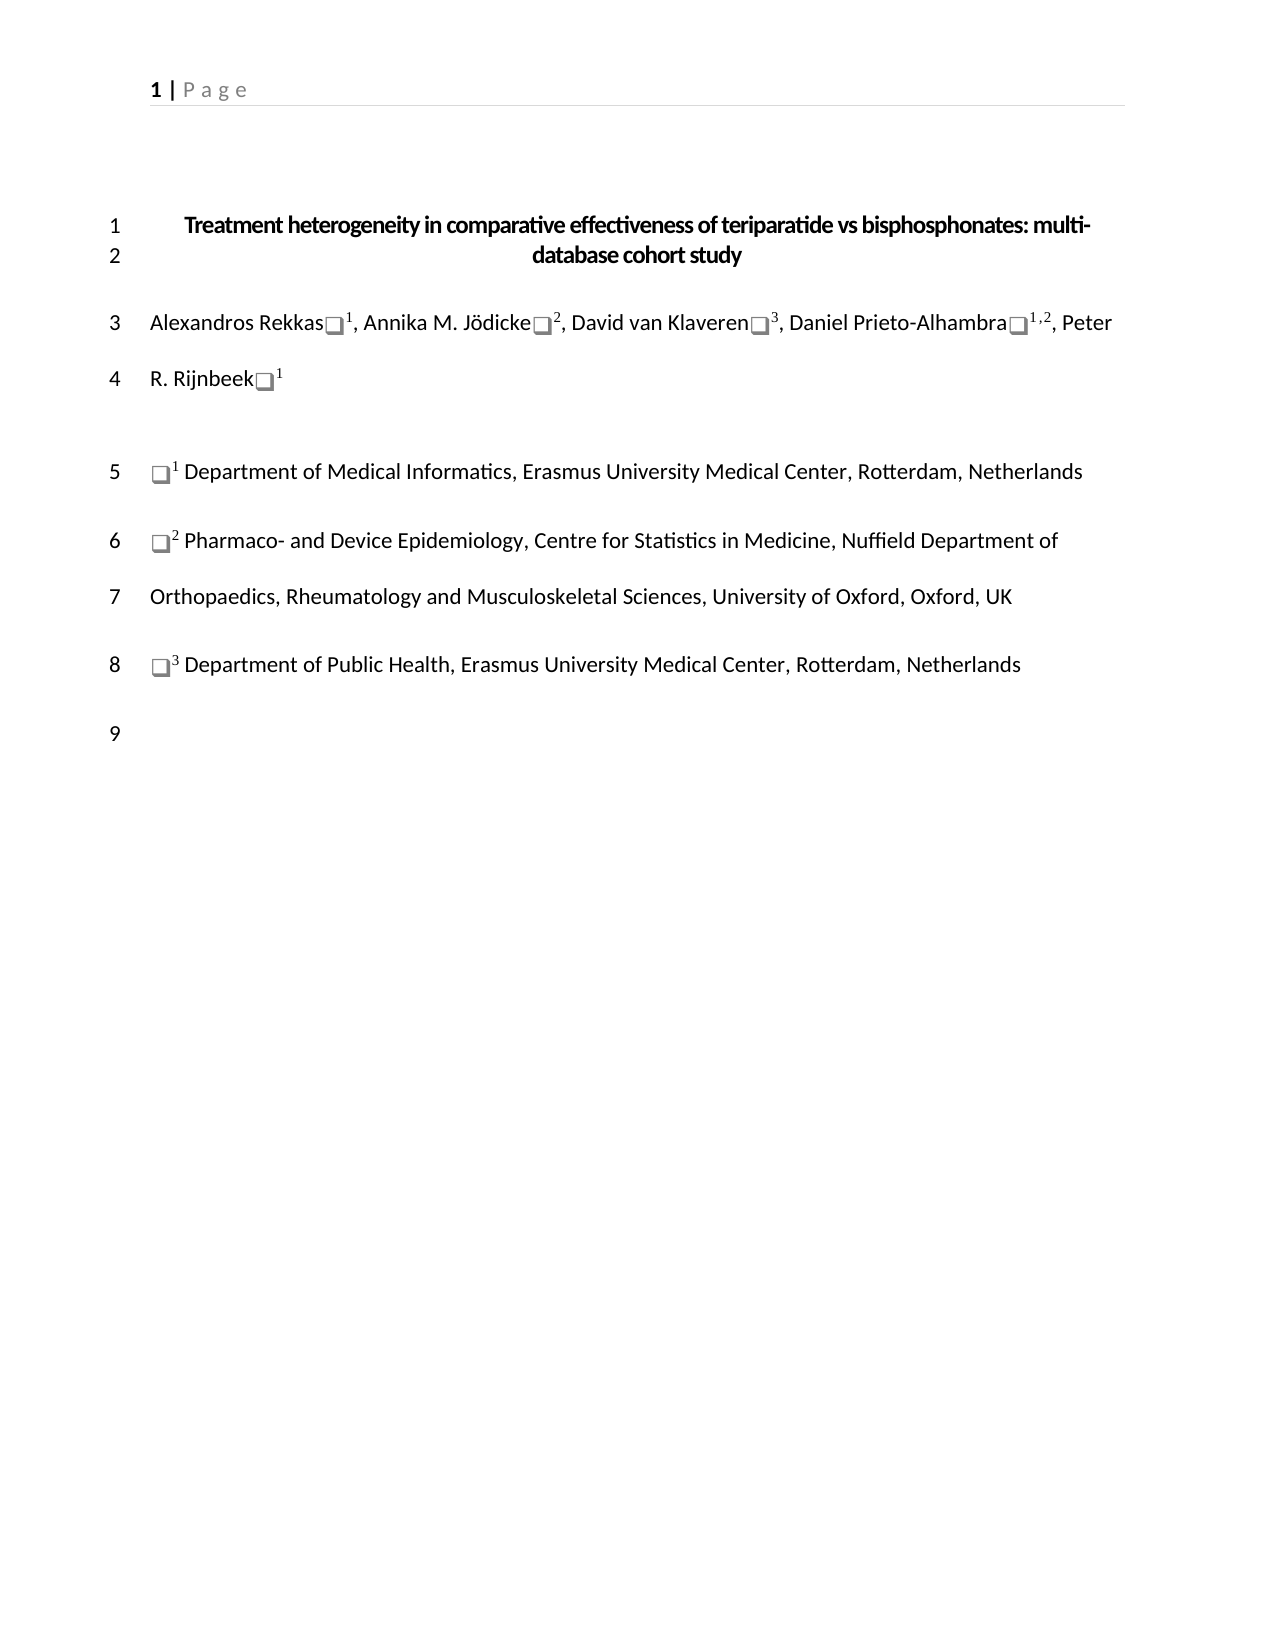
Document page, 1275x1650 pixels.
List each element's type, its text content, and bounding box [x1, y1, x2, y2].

text Pharmaco- and Device Epidemiology, Centre for Statistics in Medicine, Nuffield Department of Orthopaedics, Rheumatology and Musculoskeletal Sciences, University of Oxford, Oxford, UK [150, 526, 1125, 610]
text Department of Medical Informatics, Erasmus University Medical Center, Rotterdam, Netherlands [150, 457, 1125, 485]
text Department of Public Health, Erasmus University Medical Center, Rotterdam, Netherlands [150, 650, 1125, 678]
title Treatment heterogeneity in comparative effectiveness of teriparatide vs bisphosphonates: multi-database cohort study [150, 209, 1125, 270]
